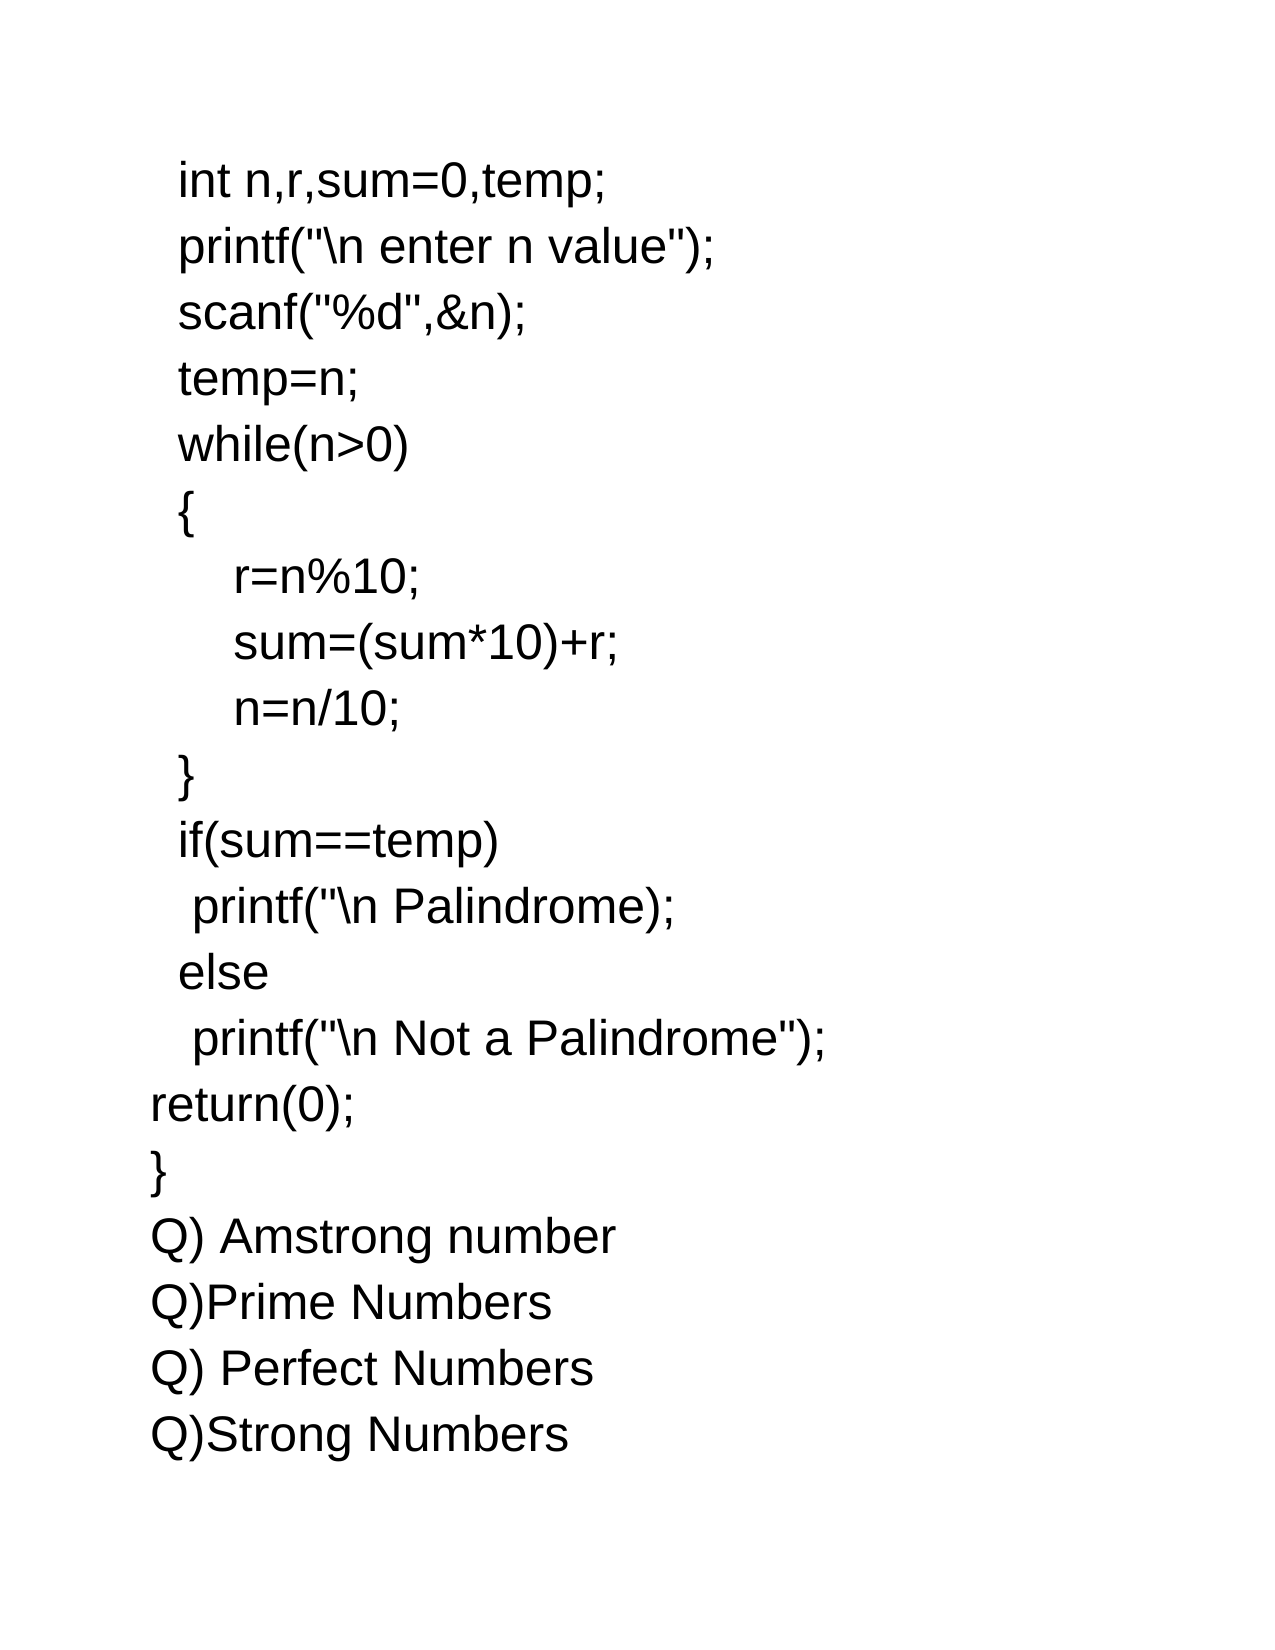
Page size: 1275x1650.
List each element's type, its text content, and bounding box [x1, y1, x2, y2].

text { [150, 480, 1125, 538]
text n=n/10; [150, 678, 1125, 736]
text while(n>0) [150, 414, 1125, 472]
text sum=(sum*10)+r; [150, 612, 1125, 670]
text else [150, 942, 1125, 1000]
text Q) Amstrong number [150, 1207, 1125, 1264]
text r=n%10; [150, 546, 1125, 604]
text printf("\n Not a Palindrome"); [150, 1008, 1125, 1066]
text int n,r,sum=0,temp; [150, 150, 1125, 207]
text } [150, 744, 1125, 802]
text Q)Prime Numbers [150, 1273, 1125, 1330]
text temp=n; [150, 348, 1125, 406]
text Q)Strong Numbers [150, 1405, 1125, 1462]
text printf("\n Palindrome); [150, 876, 1125, 934]
text } [150, 1141, 1125, 1198]
text printf("\n enter n value"); [150, 216, 1125, 273]
text Q) Perfect Numbers [150, 1339, 1125, 1396]
text return(0); [150, 1074, 1125, 1132]
text if(sum==temp) [150, 810, 1125, 868]
text scanf("%d",&n); [150, 282, 1125, 339]
